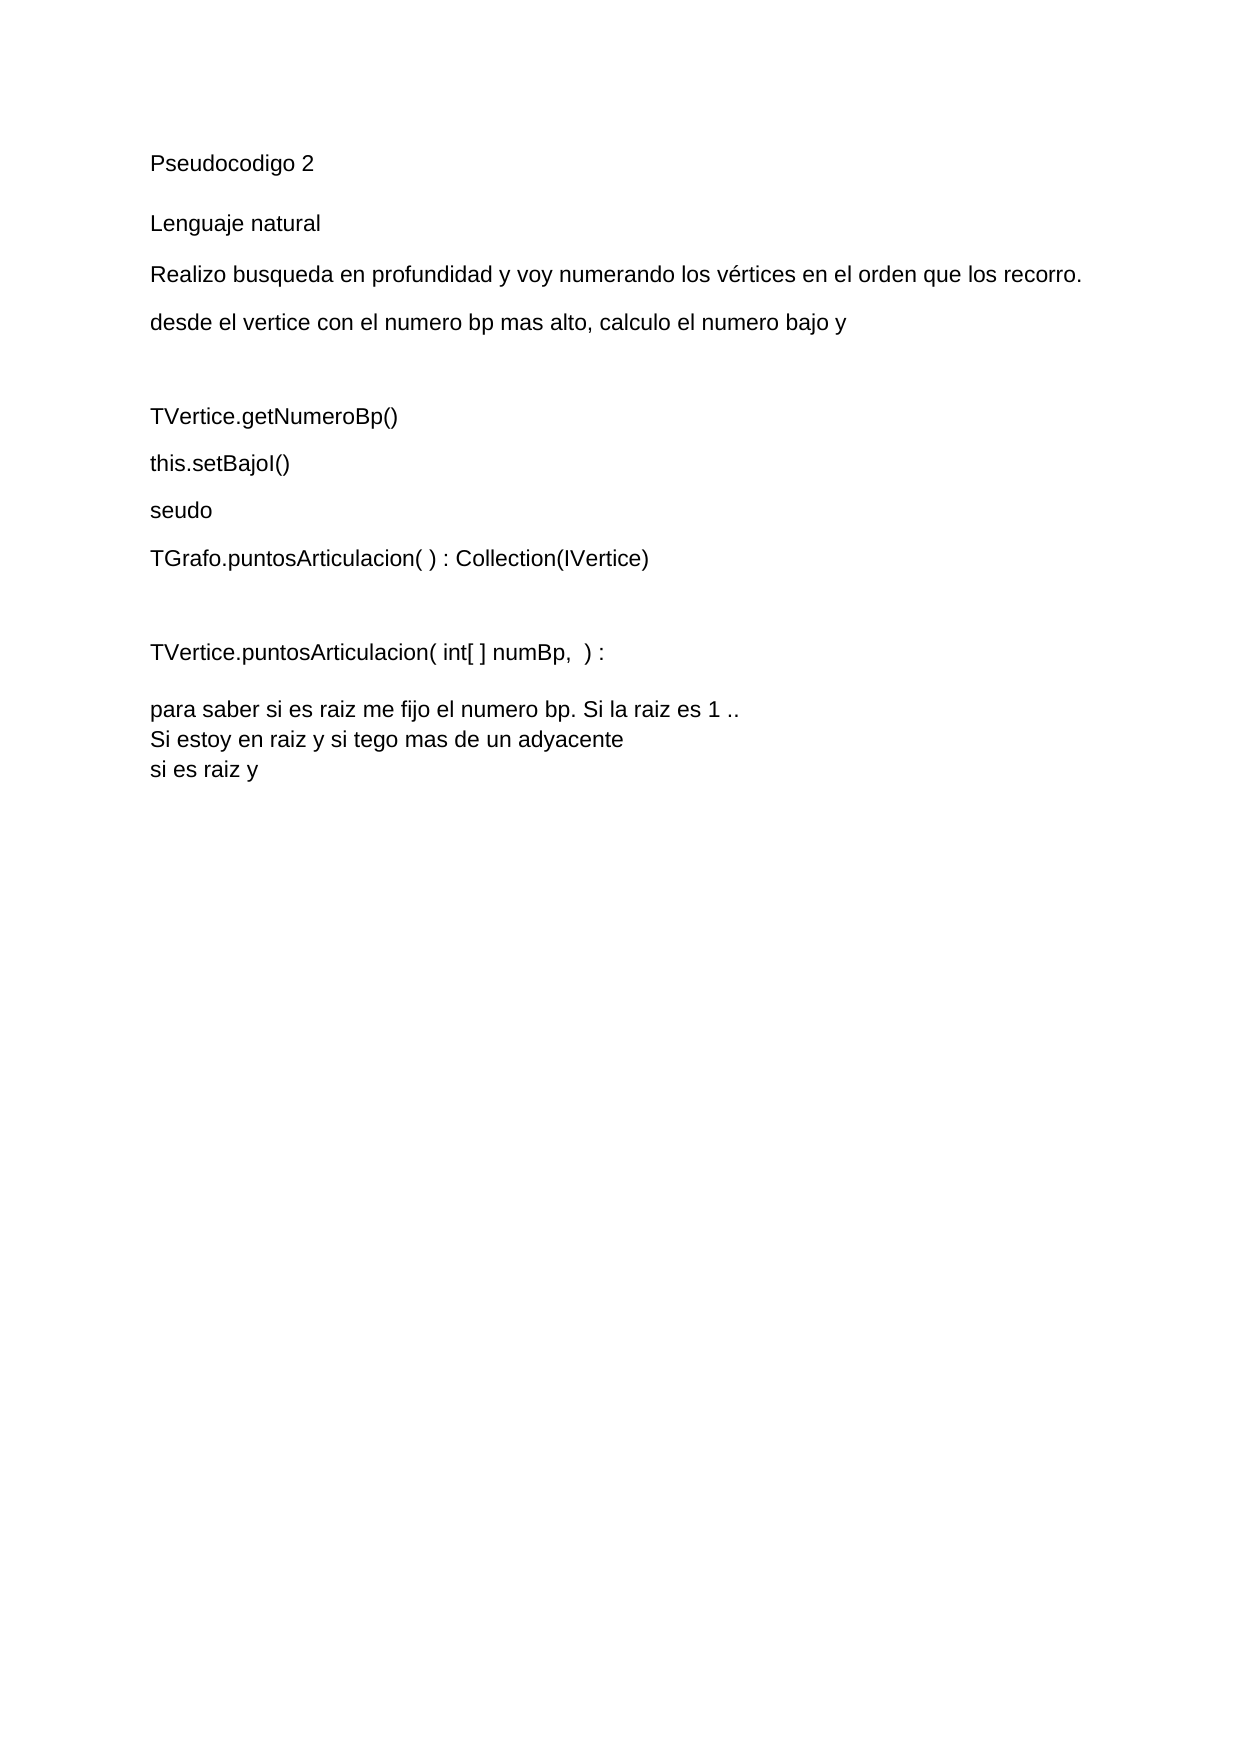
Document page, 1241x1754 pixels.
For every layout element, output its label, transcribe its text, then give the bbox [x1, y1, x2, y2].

text para saber si es raiz me fijo el numero bp. Si la raiz es 1 .. [150, 696, 1090, 722]
text TVertice.getNumeroBp() [150, 403, 1090, 429]
text Lenguaje natural [150, 210, 1090, 237]
text TGrafo.puntosArticulacion( ) : Collection(IVertice) [150, 544, 1090, 571]
text this.setBajoI() [150, 450, 1090, 477]
text seudo [150, 497, 1090, 524]
text Pseudocodigo 2 [150, 150, 1090, 176]
text Si estoy en raiz y si tego mas de un adyacente [150, 726, 1090, 752]
text desde el vertice con el numero bp mas alto, calculo el numero bajo y [150, 309, 1090, 335]
text si es raiz y [150, 756, 1090, 782]
text TVertice.puntosArticulacion( int[ ] numBp, ) : [150, 639, 1090, 665]
text Realizo busqueda en profundidad y voy numerando los vértices en el orden que los recorro. [150, 261, 1090, 288]
